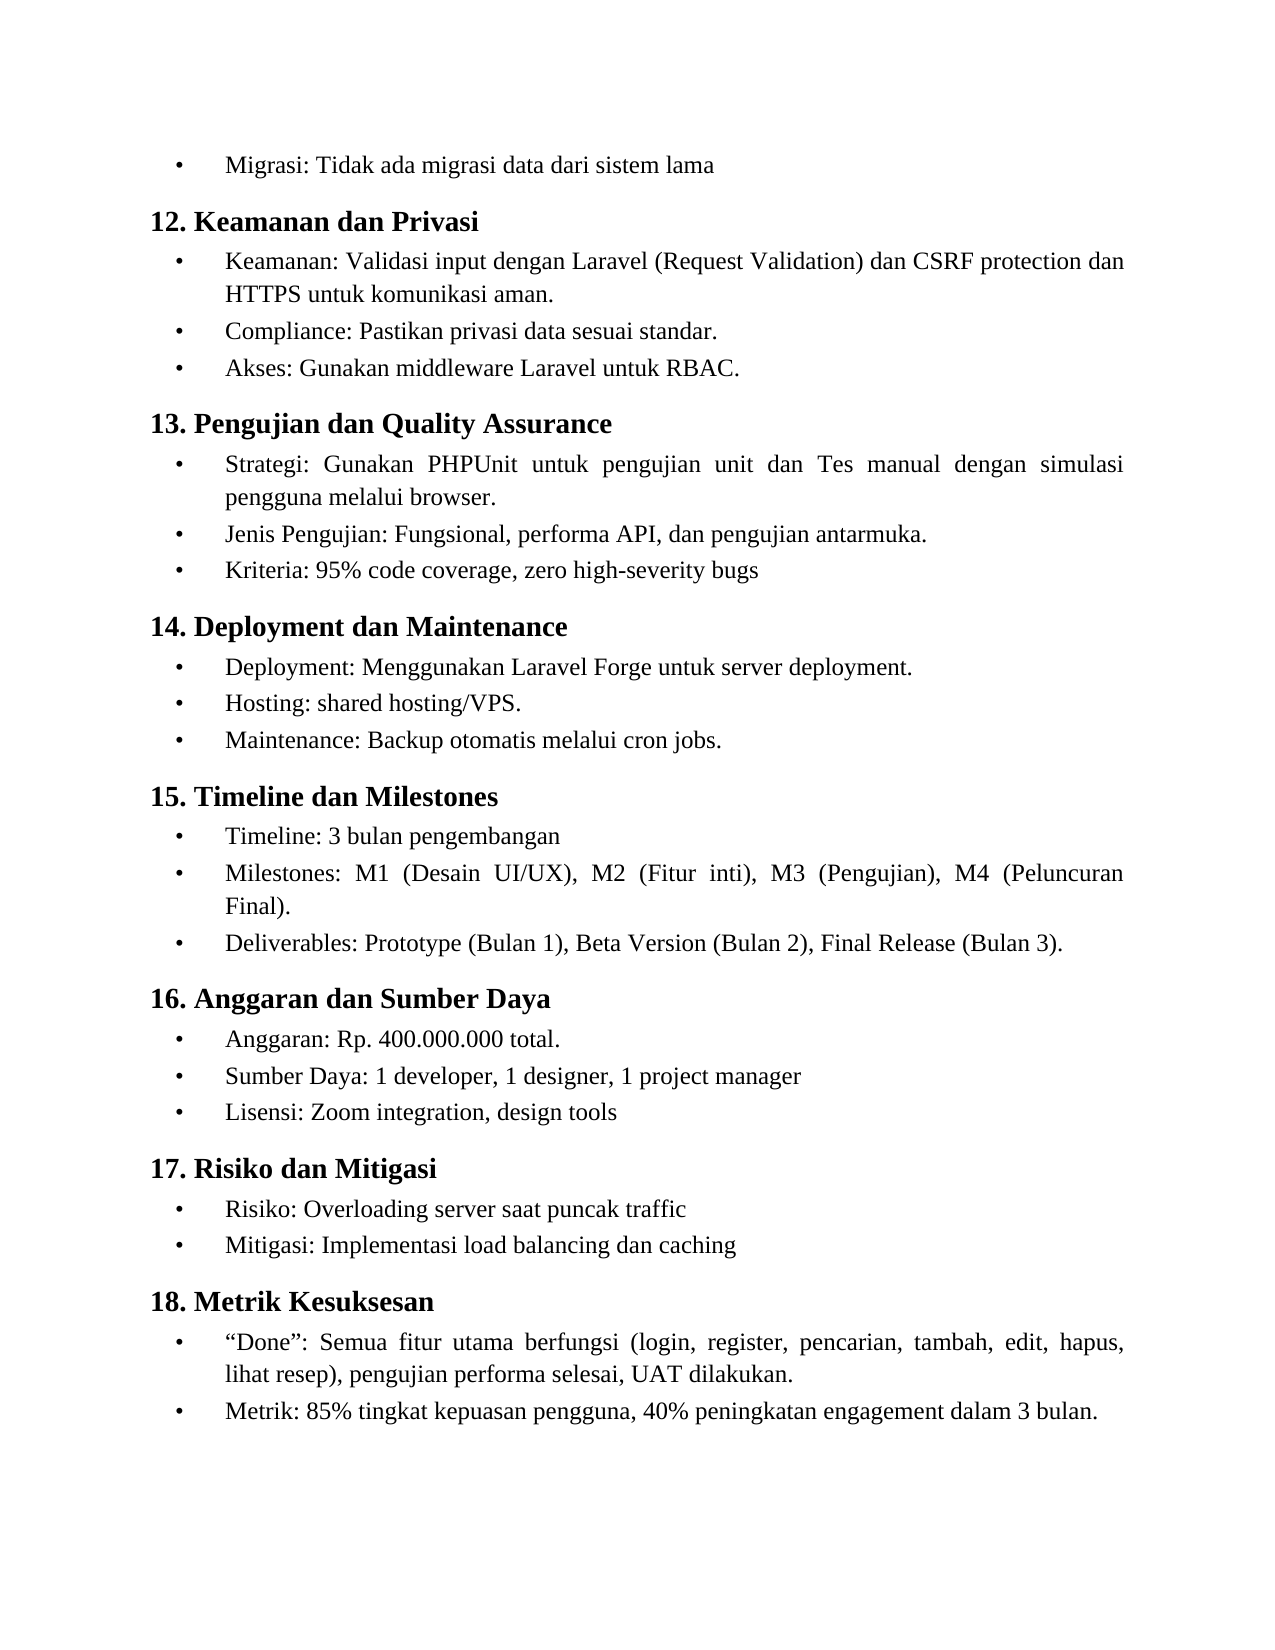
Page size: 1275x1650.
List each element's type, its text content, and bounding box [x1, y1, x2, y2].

list Compliance: Pastikan privasi data sesuai standar. [175, 316, 1125, 345]
list Risiko: Overloading server saat puncak traffic [175, 1194, 1125, 1222]
list Hosting: shared hosting/VPS. [175, 688, 1125, 717]
list Akses: Gunakan middleware Laravel untuk RBAC. [175, 353, 1125, 381]
list Mitigasi: Implementasi load balancing dan caching [175, 1230, 1125, 1259]
list Metrik: 85% tingkat kepuasan pengguna, 40% peningkatan engagement dalam 3 bulan. [175, 1396, 1125, 1425]
list Deployment: Menggunakan Laravel Forge untuk server deployment. [175, 652, 1125, 680]
subtitle 16. Anggaran dan Sumber Daya [150, 982, 1125, 1015]
list Milestones: M1 (Desain UI/UX), M2 (Fitur inti), M3 (Pengujian), M4 (Peluncuran Final). [175, 858, 1125, 920]
subtitle 13. Pengujian dan Quality Assurance [150, 407, 1125, 440]
subtitle 17. Risiko dan Mitigasi [150, 1151, 1125, 1185]
subtitle 15. Timeline dan Milestones [150, 779, 1125, 812]
list Timeline: 3 bulan pengembangan [175, 821, 1125, 850]
subtitle 18. Metrik Kesuksesan [150, 1284, 1125, 1318]
list Sumber Daya: 1 developer, 1 designer, 1 project manager [175, 1061, 1125, 1089]
list Lisensi: Zoom integration, design tools [175, 1097, 1125, 1126]
list Deliverables: Prototype (Bulan 1), Beta Version (Bulan 2), Final Release (Bulan 3). [175, 928, 1125, 957]
list Anggaran: Rp. 400.000.000 total. [175, 1024, 1125, 1053]
list Jenis Pengujian: Fungsional, performa API, dan pengujian antarmuka. [175, 519, 1125, 547]
list Keamanan: Validasi input dengan Laravel (Request Validation) dan CSRF protection dan HTTPS untuk komunikasi aman. [175, 246, 1125, 308]
list “Done”: Semua fitur utama berfungsi (login, register, pencarian, tambah, edit, hapus, lihat resep), pengujian performa selesai, UAT dilakukan. [175, 1327, 1125, 1388]
subtitle 12. Keamanan dan Privasi [150, 204, 1125, 237]
list Kriteria: 95% code coverage, zero high-severity bugs [175, 555, 1125, 584]
list Strategi: Gunakan PHPUnit untuk pengujian unit dan Tes manual dengan simulasi pengguna melalui browser. [175, 449, 1125, 511]
list Maintenance: Backup otomatis melalui cron jobs. [175, 725, 1125, 754]
list Migrasi: Tidak ada migrasi data dari sistem lama [175, 150, 1125, 179]
subtitle 14. Deployment dan Maintenance [150, 609, 1125, 643]
